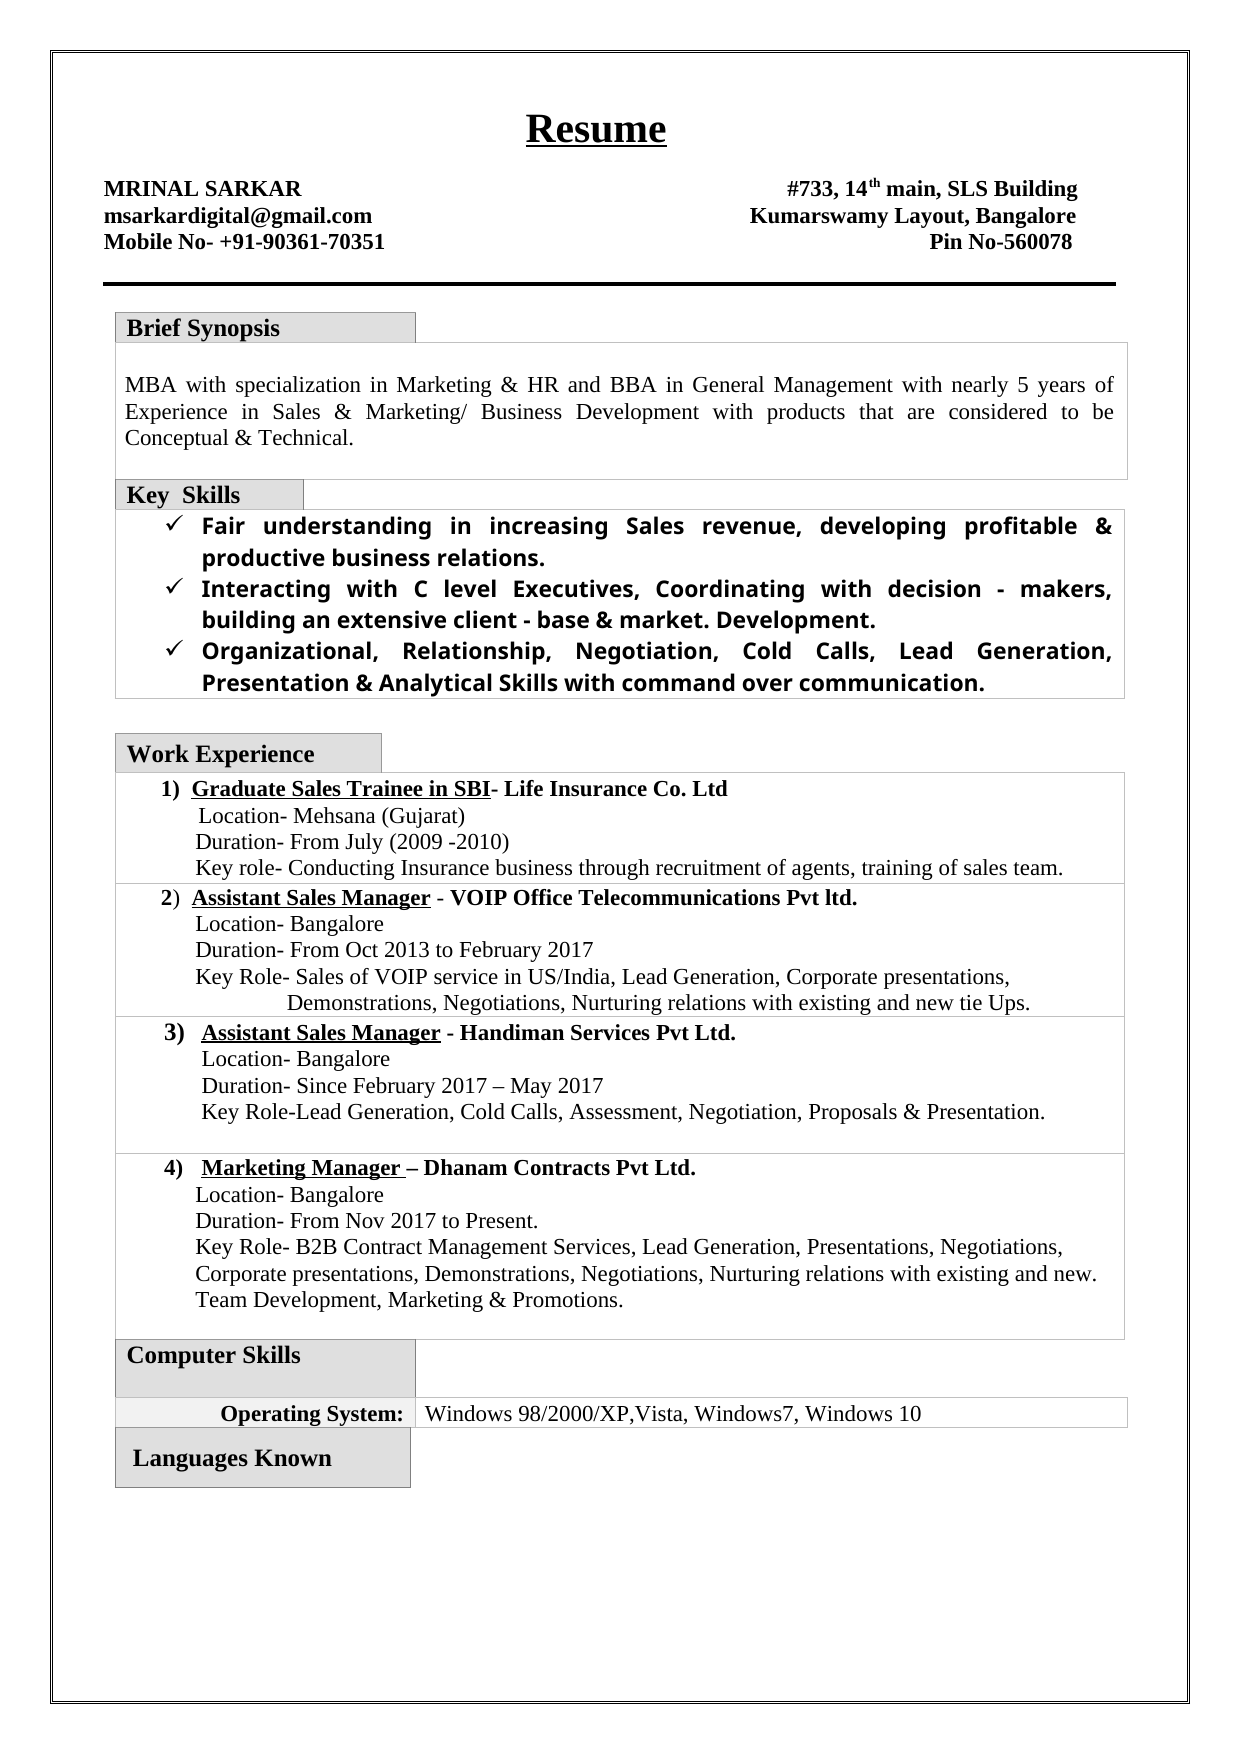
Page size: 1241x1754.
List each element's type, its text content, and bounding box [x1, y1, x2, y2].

table_header Work Experience [116, 734, 381, 772]
title Resume [103, 103, 1137, 151]
table_cell MBA with specialization in Marketing & HR and BBA in General Management with nearly 5 years of Experience in Sales & Marketing/ Business Development with products that are considered to be Conceptual & Technical. [116, 343, 1127, 479]
table_cell Languages Known [116, 1428, 410, 1487]
table_cell Windows 98/2000/XP,Vista, Windows7, Windows 10 [416, 1398, 1127, 1427]
table_cell Assistant Sales Manager - Handiman Services Pvt Ltd. Location- Bangalore Duration- Since February 2017 – May 2017 Key Role-Lead Generation, Cold Calls, Assessment, Negotiation, Proposals & Presentation. [116, 1017, 1124, 1153]
table_cell Computer Skills [116, 1340, 415, 1397]
table_cell Marketing Manager – Dhanam Contracts Pvt Ltd. Location- Bangalore Duration- From Nov 2017 to Present. Key Role- B2B Contract Management Services, Lead Generation, Presentations, Negotiations, Corporate presentations, Demonstrations, Negotiations, Nurturing relations with existing and new. Team Development, Marketing & Promotions. [116, 1154, 1124, 1339]
table_header Brief Synopsis [116, 313, 415, 342]
table_cell Key Skills [116, 480, 303, 509]
table_cell 2) Assistant Sales Manager - VOIP Office Telecommunications Pvt ltd. Location- Bangalore Duration- From Oct 2013 to February 2017 Key Role- Sales of VOIP service in US/India, Lead Generation, Corporate presentations, Demonstrations, Negotiations, Nurturing relations with existing and new tie Ups. [116, 884, 1124, 1016]
text MRINAL SARKAR #733, 14th main, SLS Building msarkardigital@gmail.com Kumarswamy Layout, Bangalore [103, 175, 1137, 228]
table_cell Operating System: [116, 1398, 415, 1427]
table_cell 1) Graduate Sales Trainee in SBI- Life Insurance Co. Ltd Location- Mehsana (Gujarat) Duration- From July (2009 -2010) Key role- Conducting Insurance business through recruitment of agents, training of sales team. [116, 773, 1124, 883]
table_cell Fair understanding in increasing Sales revenue, developing profitable & productive business relations. Interacting with C level Executives, Coordinating with decision - makers, building an extensive client - base & market. Development. Organizational, Relationship, Negotiation, Cold Calls, Lead Generation, Presentation & Analytical Skills with command over communication. [116, 510, 1124, 698]
text Mobile No- +91-90361-70351 Pin No-560078 [103, 228, 1137, 254]
